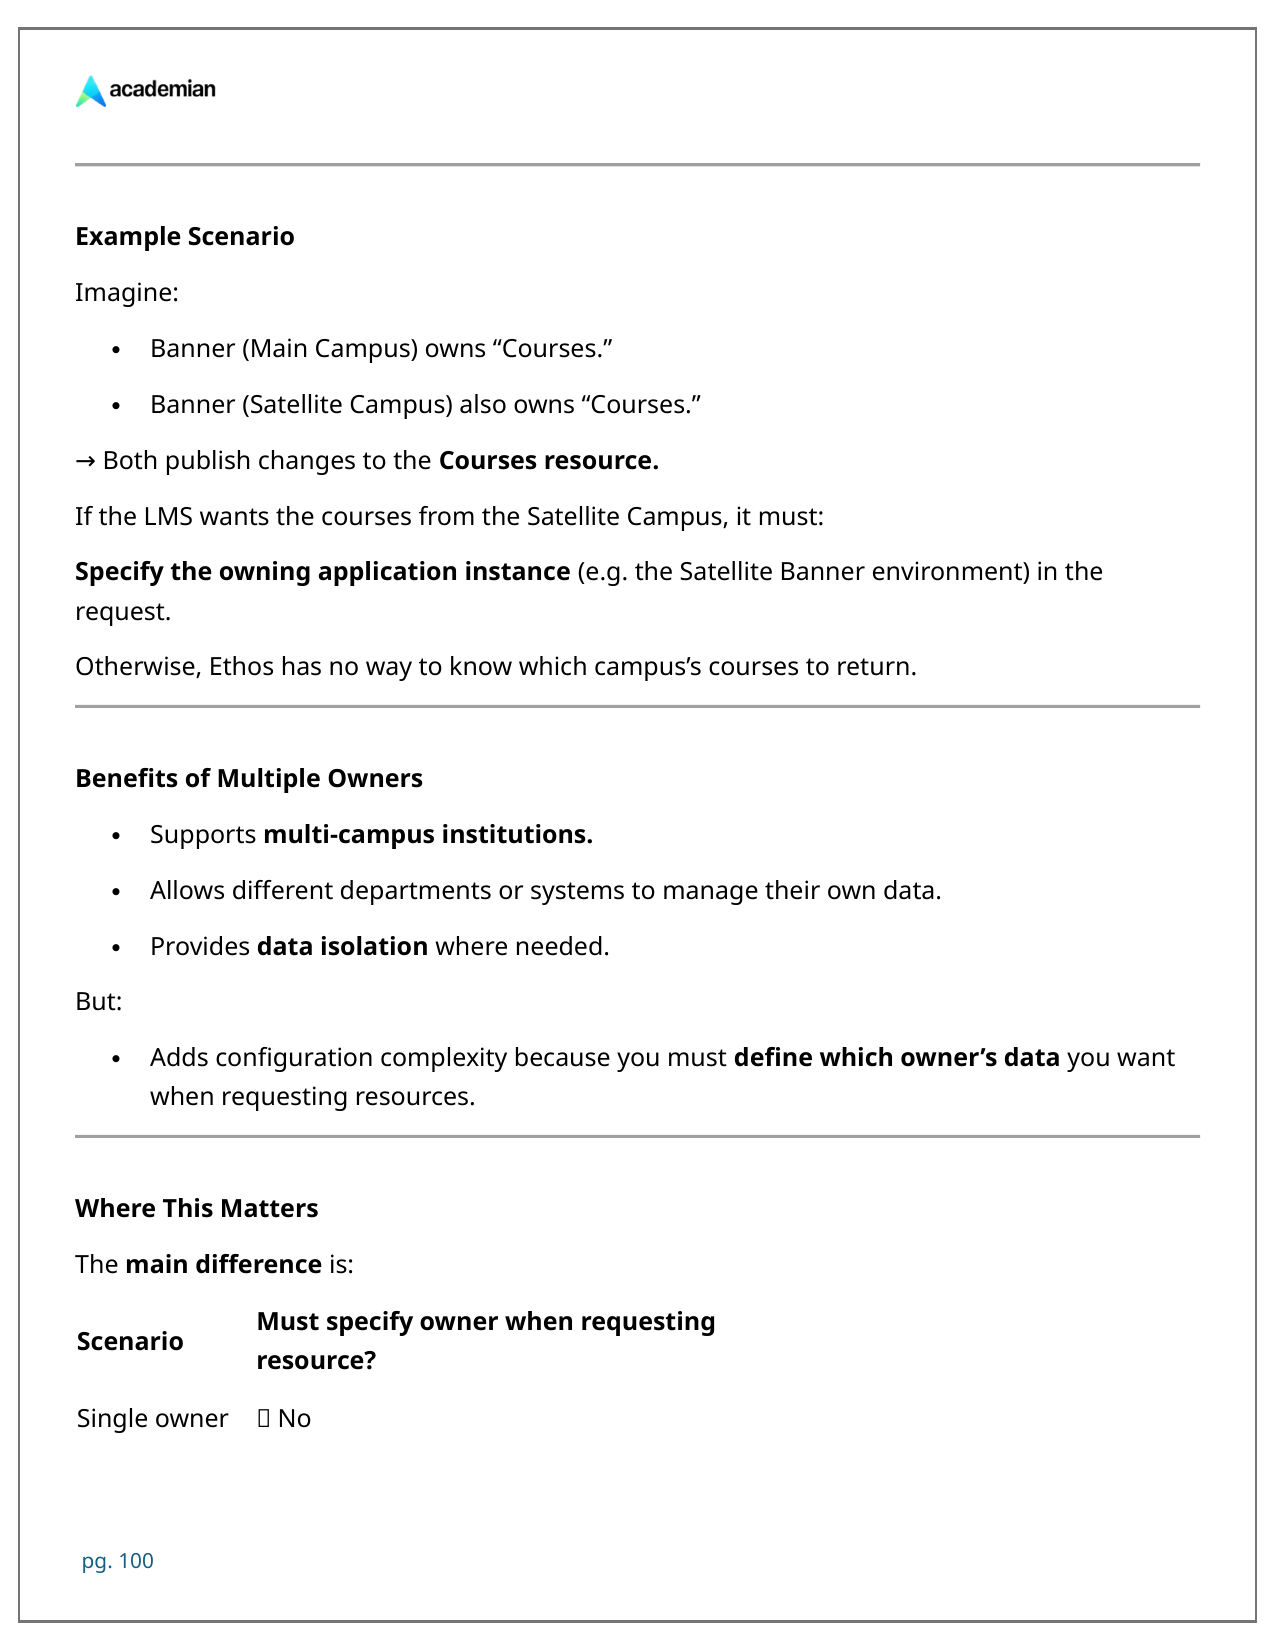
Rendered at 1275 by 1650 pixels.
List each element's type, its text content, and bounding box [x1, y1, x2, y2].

text Specify the owning application instance (e.g. the Satellite Banner environment) in the request. [75, 554, 1200, 627]
text If the LMS wants the courses from the Satellite Campus, it must: [75, 498, 1200, 532]
text Benefits of Multiple Owners [75, 761, 1200, 795]
list Allows different departments or systems to manage their own data. [112, 872, 1200, 906]
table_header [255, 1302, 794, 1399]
text → Both publish changes to the Courses resource. [75, 442, 1200, 476]
picture [75, 75, 217, 107]
text The main difference is: [75, 1246, 1200, 1281]
list Adds configuration complexity because you must define which owner’s data you want when requesting resources. [112, 1040, 1200, 1113]
list Banner (Main Campus) owns “Courses.” [112, 331, 1200, 365]
text But: [75, 984, 1200, 1018]
text Imagine: [75, 275, 1200, 309]
text Where This Matters [75, 1191, 1200, 1225]
list Provides data isolation where needed. [112, 928, 1200, 962]
list Supports multi-campus institutions. [112, 816, 1200, 851]
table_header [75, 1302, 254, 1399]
text Example Scenario [75, 219, 1200, 253]
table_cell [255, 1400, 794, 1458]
list Banner (Satellite Campus) also owns “Courses.” [112, 386, 1200, 421]
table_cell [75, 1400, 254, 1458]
text Otherwise, Ethos has no way to know which campus’s courses to return. [75, 649, 1200, 683]
